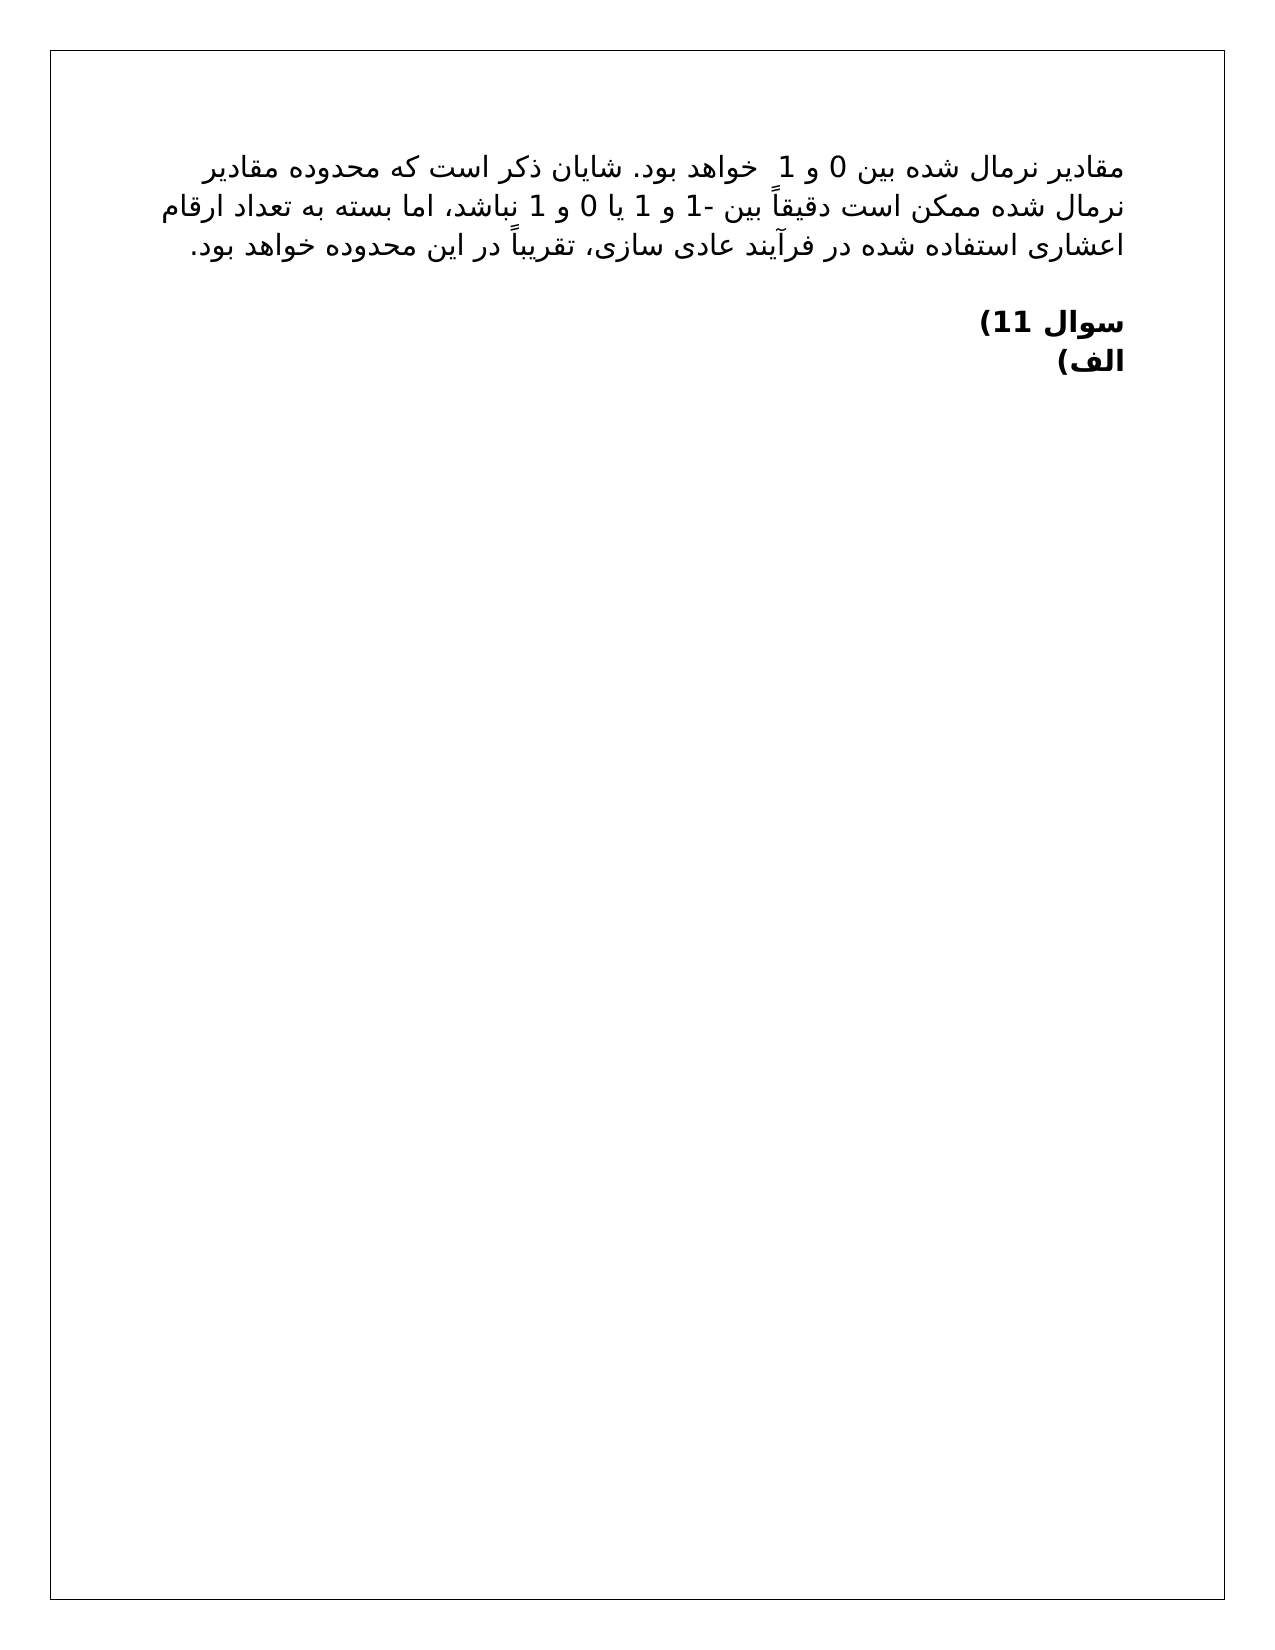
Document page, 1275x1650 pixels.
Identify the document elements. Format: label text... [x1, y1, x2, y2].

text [150, 150, 1125, 262]
text الف) [150, 344, 1125, 378]
text سوال 11) [150, 305, 1125, 339]
